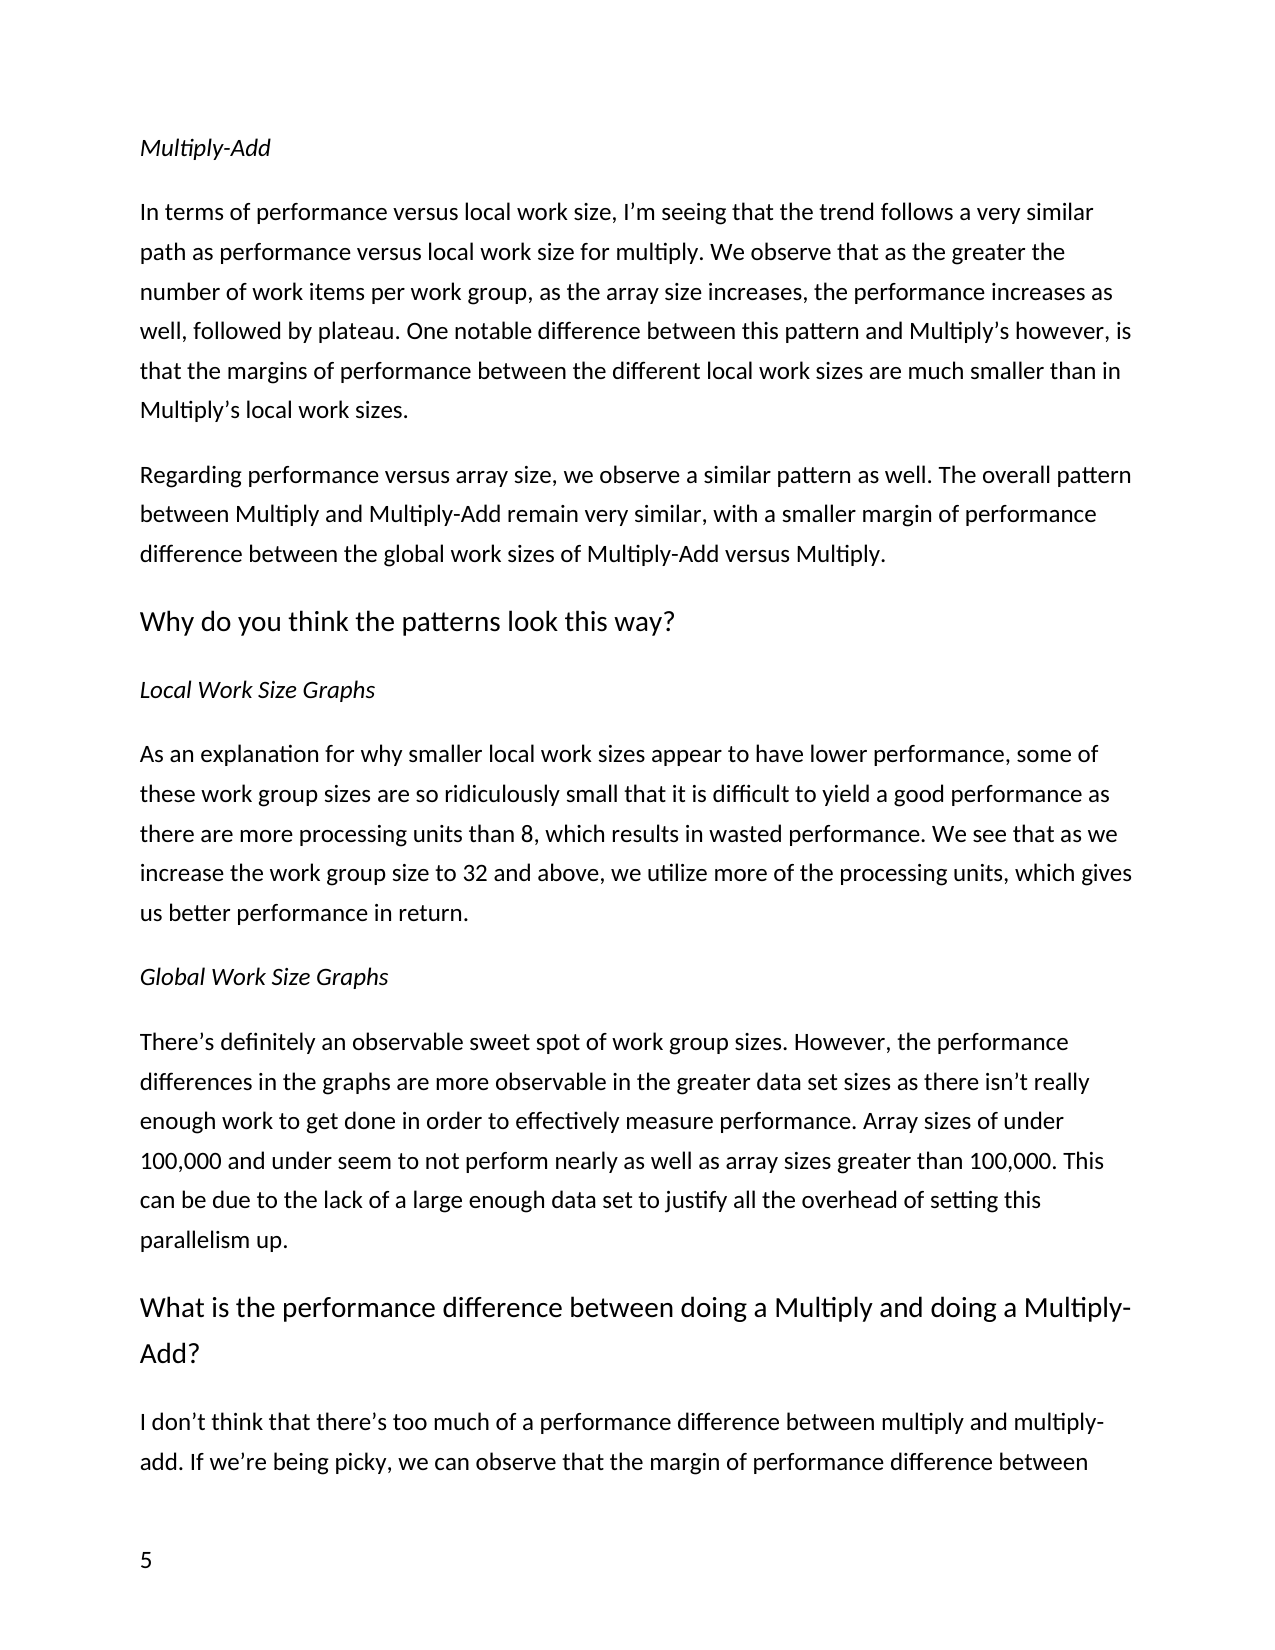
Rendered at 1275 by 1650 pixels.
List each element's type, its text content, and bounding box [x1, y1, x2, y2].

text What is the performance difference between doing a Multiply and doing a Multiply-Add? [139, 1289, 1136, 1371]
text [139, 1406, 1136, 1476]
text There’s definitely an observable sweet spot of work group sizes. However, the performance differences in the graphs are more observable in the greater data set sizes as there isn’t really enough work to get done in order to effectively measure performance. Array sizes of under 100,000 and under seem to not perform nearly as well as array sizes greater than 100,000. This can be due to the lack of a large enough data set to justify all the overhead of setting this parallelism up. [139, 1026, 1136, 1254]
text Why do you think the patterns look this way? [139, 603, 1136, 638]
text Global Work Size Graphs [139, 962, 1136, 992]
text In terms of performance versus local work size, I’m seeing that the trend follows a very similar path as performance versus local work size for multiply. We observe that as the greater the number of work items per work group, as the array size increases, the performance increases as well, followed by plateau. One notable difference between this pattern and Multiply’s however, is that the margins of performance between the different local work sizes are much smaller than in Multiply’s local work sizes. [139, 197, 1136, 425]
text Regarding performance versus array size, we observe a similar pattern as well. The overall pattern between Multiply and Multiply-Add remain very similar, with a smaller margin of performance difference between the global work sizes of Multiply-Add versus Multiply. [139, 459, 1136, 569]
text Local Work Size Graphs [139, 674, 1136, 704]
text Multiply-Add [139, 132, 1136, 162]
text As an explanation for why smaller local work sizes appear to have lower performance, some of these work group sizes are so ridiculously small that it is difficult to yield a good performance as there are more processing units than 8, which results in wasted performance. We see that as we increase the work group size to 32 and above, we utilize more of the processing units, which gives us better performance in return. [139, 739, 1136, 927]
